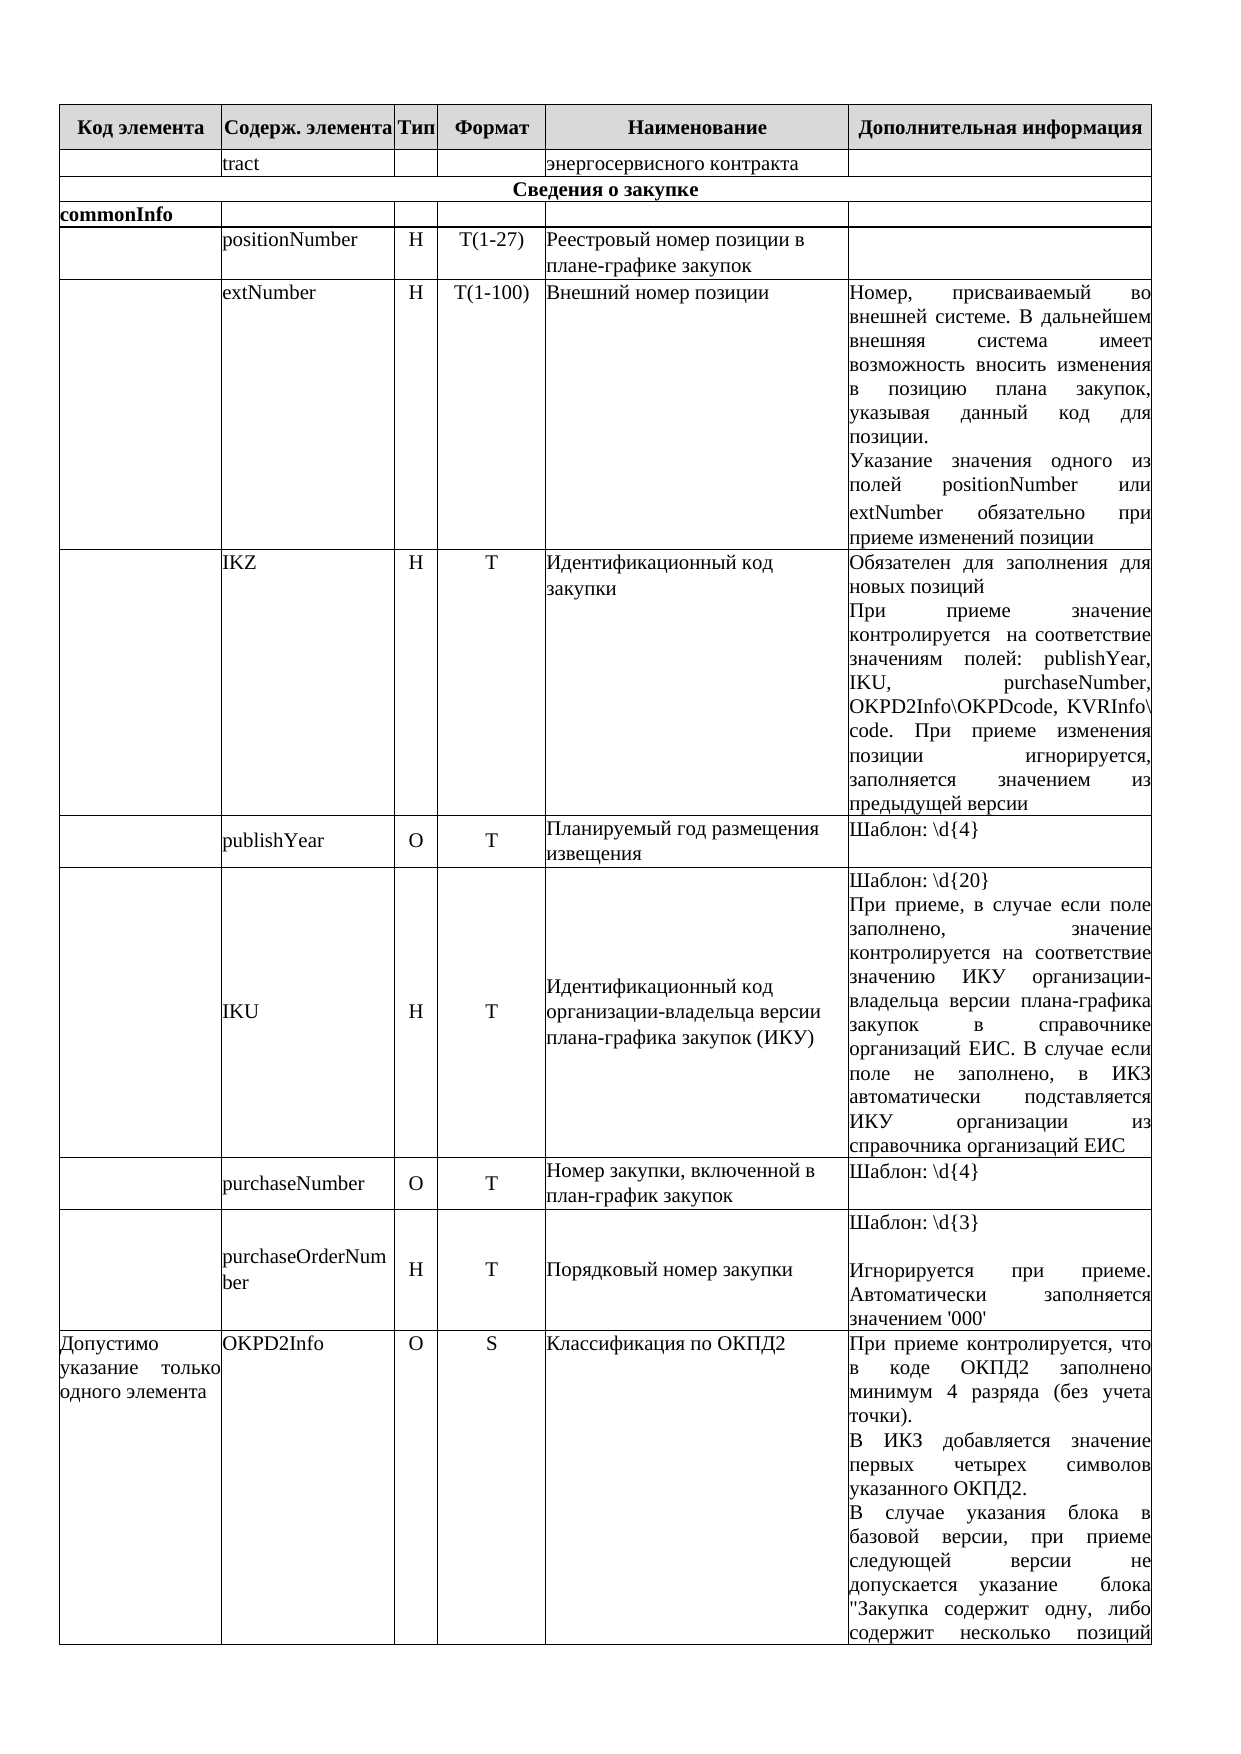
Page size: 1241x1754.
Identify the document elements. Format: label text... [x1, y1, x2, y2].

table_cell IKU [222, 868, 394, 1157]
table_cell [222, 202, 394, 226]
table_cell [60, 228, 221, 278]
table_cell positionNumber [222, 228, 394, 278]
table_cell [60, 868, 221, 1157]
table_cell [438, 202, 545, 226]
table_cell Планируемый год размещения извещения [546, 816, 848, 867]
table_cell [546, 202, 848, 226]
table_cell Т(1-27) [438, 228, 545, 278]
table_header Наименование [546, 105, 848, 149]
table_cell isEnergyServiceContract [222, 150, 394, 176]
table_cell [546, 150, 848, 176]
table_cell Шаблон: \d{20} При приеме, в случае если поле заполнено, значение контролируется на соответствие значению ИКУ организации-владельца версии плана-графика закупок в справочнике организаций ЕИС. В случае если поле не заполнено, в ИКЗ автоматически подставляется ИКУ организации из справочника организаций ЕИС [849, 868, 1151, 1157]
table_cell commonInfo [60, 202, 221, 226]
table_cell [60, 550, 221, 815]
table_cell [849, 202, 1151, 226]
table_header Формат [438, 105, 545, 149]
table_cell Т [438, 816, 545, 867]
table_cell Номер закупки, включенной в план-график закупок [546, 1158, 848, 1209]
table_cell Идентификационный код организации-владельца версии плана-графика закупок (ИКУ) [546, 868, 848, 1157]
table_cell Н [395, 868, 437, 1157]
table_cell Т(1-100) [438, 280, 545, 549]
table_cell [60, 150, 221, 176]
table_cell Н [395, 550, 437, 815]
table_cell Н [395, 1210, 437, 1330]
table_cell Cведения о закупке [60, 177, 1151, 201]
table_cell [60, 1158, 221, 1209]
table_cell Шаблон: \d{4} [849, 1158, 1151, 1209]
table_header Тип [395, 105, 437, 149]
table_cell Т [438, 1210, 545, 1330]
table_cell publishYear [222, 816, 394, 867]
table_cell OKPD2Info [222, 1331, 394, 1644]
table_cell Н [395, 280, 437, 549]
table_cell [395, 202, 437, 226]
table_cell Т [438, 550, 545, 815]
table_cell О [395, 1158, 437, 1209]
table_cell Порядковый номер закупки [546, 1210, 848, 1330]
table_cell Классификация по ОКПД2 [546, 1331, 848, 1644]
table_cell Идентификационный код закупки [546, 550, 848, 815]
table_header Дополнительная информация [849, 105, 1151, 149]
table_cell [849, 228, 1151, 278]
table_cell [849, 150, 1151, 176]
table_cell [60, 280, 221, 549]
table_cell Н [395, 228, 437, 278]
table_cell [60, 816, 221, 867]
table_cell Т [438, 868, 545, 1157]
table_cell О [395, 816, 437, 867]
table_cell IKZ [222, 550, 394, 815]
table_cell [849, 1331, 1151, 1644]
table_cell Номер, присваиваемый во внешней системе. В дальнейшем внешняя система имеет возможность вносить изменения в позицию плана закупок, указывая данный код для позиции. Указание значения одного из полей positionNumber или extNumber обязательно при приеме изменений позиции [849, 280, 1151, 549]
table_cell О [395, 1331, 437, 1644]
table_cell Т [438, 1158, 545, 1209]
table_header Код элемента [60, 105, 221, 149]
table_cell Шаблон: \d{3} Игнорируется при приеме. Автоматически заполняется значением '000' [849, 1210, 1151, 1330]
table_cell B [438, 150, 545, 176]
table_cell Обязателен для заполнения для новых позиций При приеме значение контролируется на соответствие значениям полей: publishYear, IKU, purchaseNumber, OKPD2Info\OKPDcode, KVRInfo\code. При приеме изменения позиции игнорируется, заполняется значением из предыдущей версии [849, 550, 1151, 815]
table_cell purchaseOrderNumber [222, 1210, 394, 1330]
table_cell Реестровый номер позиции в плане-графике закупок [546, 228, 848, 278]
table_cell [60, 1331, 221, 1644]
table_cell S [438, 1331, 545, 1644]
table_cell [60, 1210, 221, 1330]
table_cell purchaseNumber [222, 1158, 394, 1209]
table_header Содерж. элемента [222, 105, 394, 149]
table_cell extNumber [222, 280, 394, 549]
table_cell Внешний номер позиции [546, 280, 848, 549]
table_cell О [395, 150, 437, 176]
table_cell Шаблон: \d{4} [849, 816, 1151, 867]
